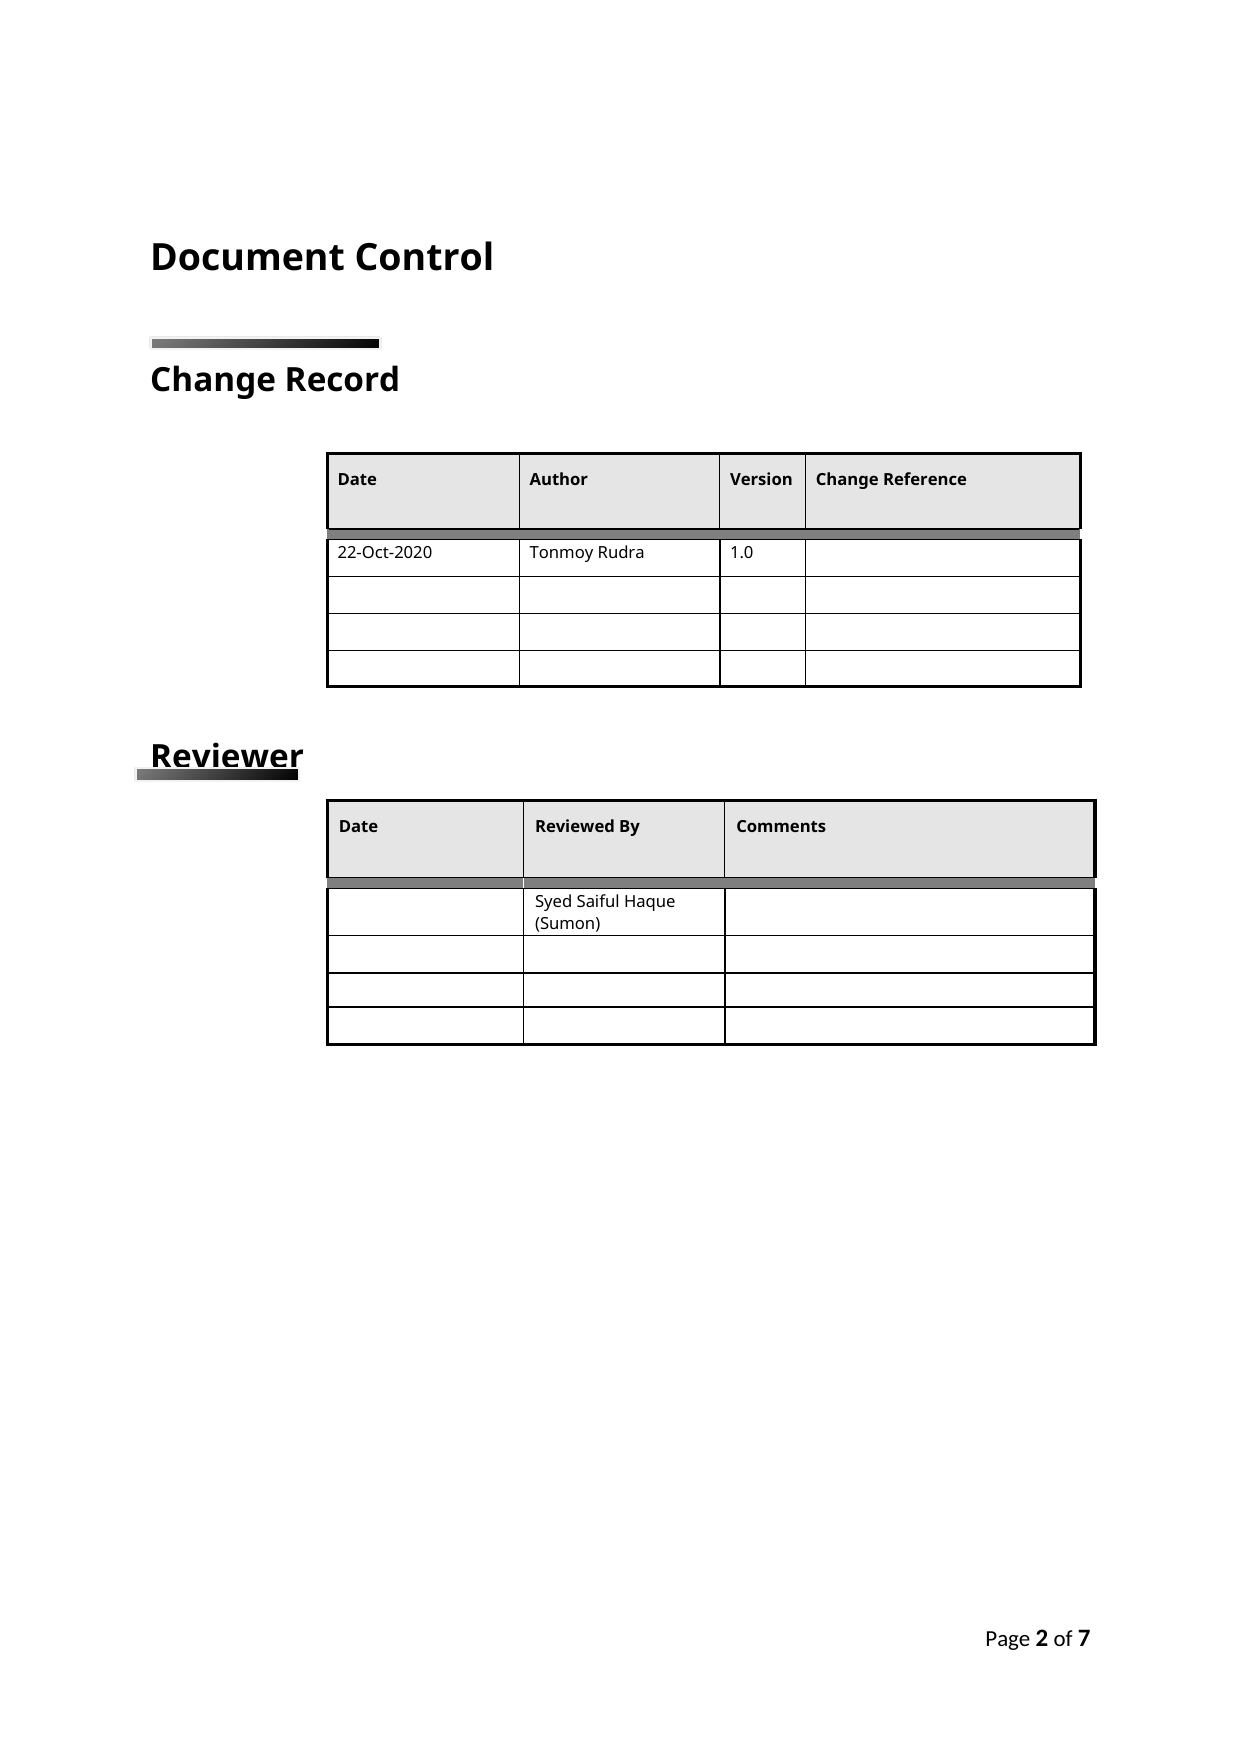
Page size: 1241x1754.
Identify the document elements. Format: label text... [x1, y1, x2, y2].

table_cell [806, 540, 1079, 576]
table_cell [524, 1008, 724, 1043]
table_cell [726, 1008, 1093, 1043]
table_header Version [720, 455, 805, 528]
table_cell [520, 614, 719, 650]
table_cell [524, 878, 725, 888]
subtitle Document Control [150, 230, 1090, 281]
table_cell [520, 651, 719, 684]
table_cell [524, 974, 724, 1006]
table_cell Syed Saiful Haque (Sumon) [524, 889, 724, 934]
table_cell [726, 889, 1093, 934]
table_cell [329, 1008, 523, 1043]
table_header Change Reference [806, 455, 1079, 528]
table_cell [806, 614, 1079, 650]
table_header Date [329, 802, 523, 877]
table_cell [806, 529, 1080, 539]
table_cell [721, 614, 805, 650]
table_cell [726, 974, 1093, 1006]
table_cell Tonmoy Rudra [520, 540, 719, 576]
table_cell [329, 577, 519, 613]
table_cell [329, 936, 523, 972]
table_cell [519, 530, 720, 539]
subtitle Change Record [150, 356, 1090, 401]
table_header Reviewed By [524, 802, 724, 877]
table_cell [329, 974, 523, 1006]
table_cell [520, 577, 719, 613]
table_header Author [520, 455, 719, 528]
table_cell [806, 577, 1079, 613]
table_cell 1.0 [721, 540, 805, 576]
table_cell [327, 529, 519, 539]
table_header Date [329, 455, 519, 528]
table_cell [806, 651, 1079, 684]
table_cell [329, 889, 523, 934]
table_cell [329, 614, 519, 650]
table_cell [721, 577, 805, 613]
table_cell 22-Oct-2020 [329, 540, 519, 576]
table_cell [329, 651, 519, 684]
table_cell [524, 936, 724, 972]
table_cell [721, 651, 805, 684]
table_cell [327, 878, 523, 888]
table_cell [726, 936, 1093, 972]
text Reviewer [150, 733, 1090, 778]
table_cell [720, 530, 806, 539]
table_cell [725, 878, 1095, 888]
table_header Comments [725, 802, 1093, 877]
